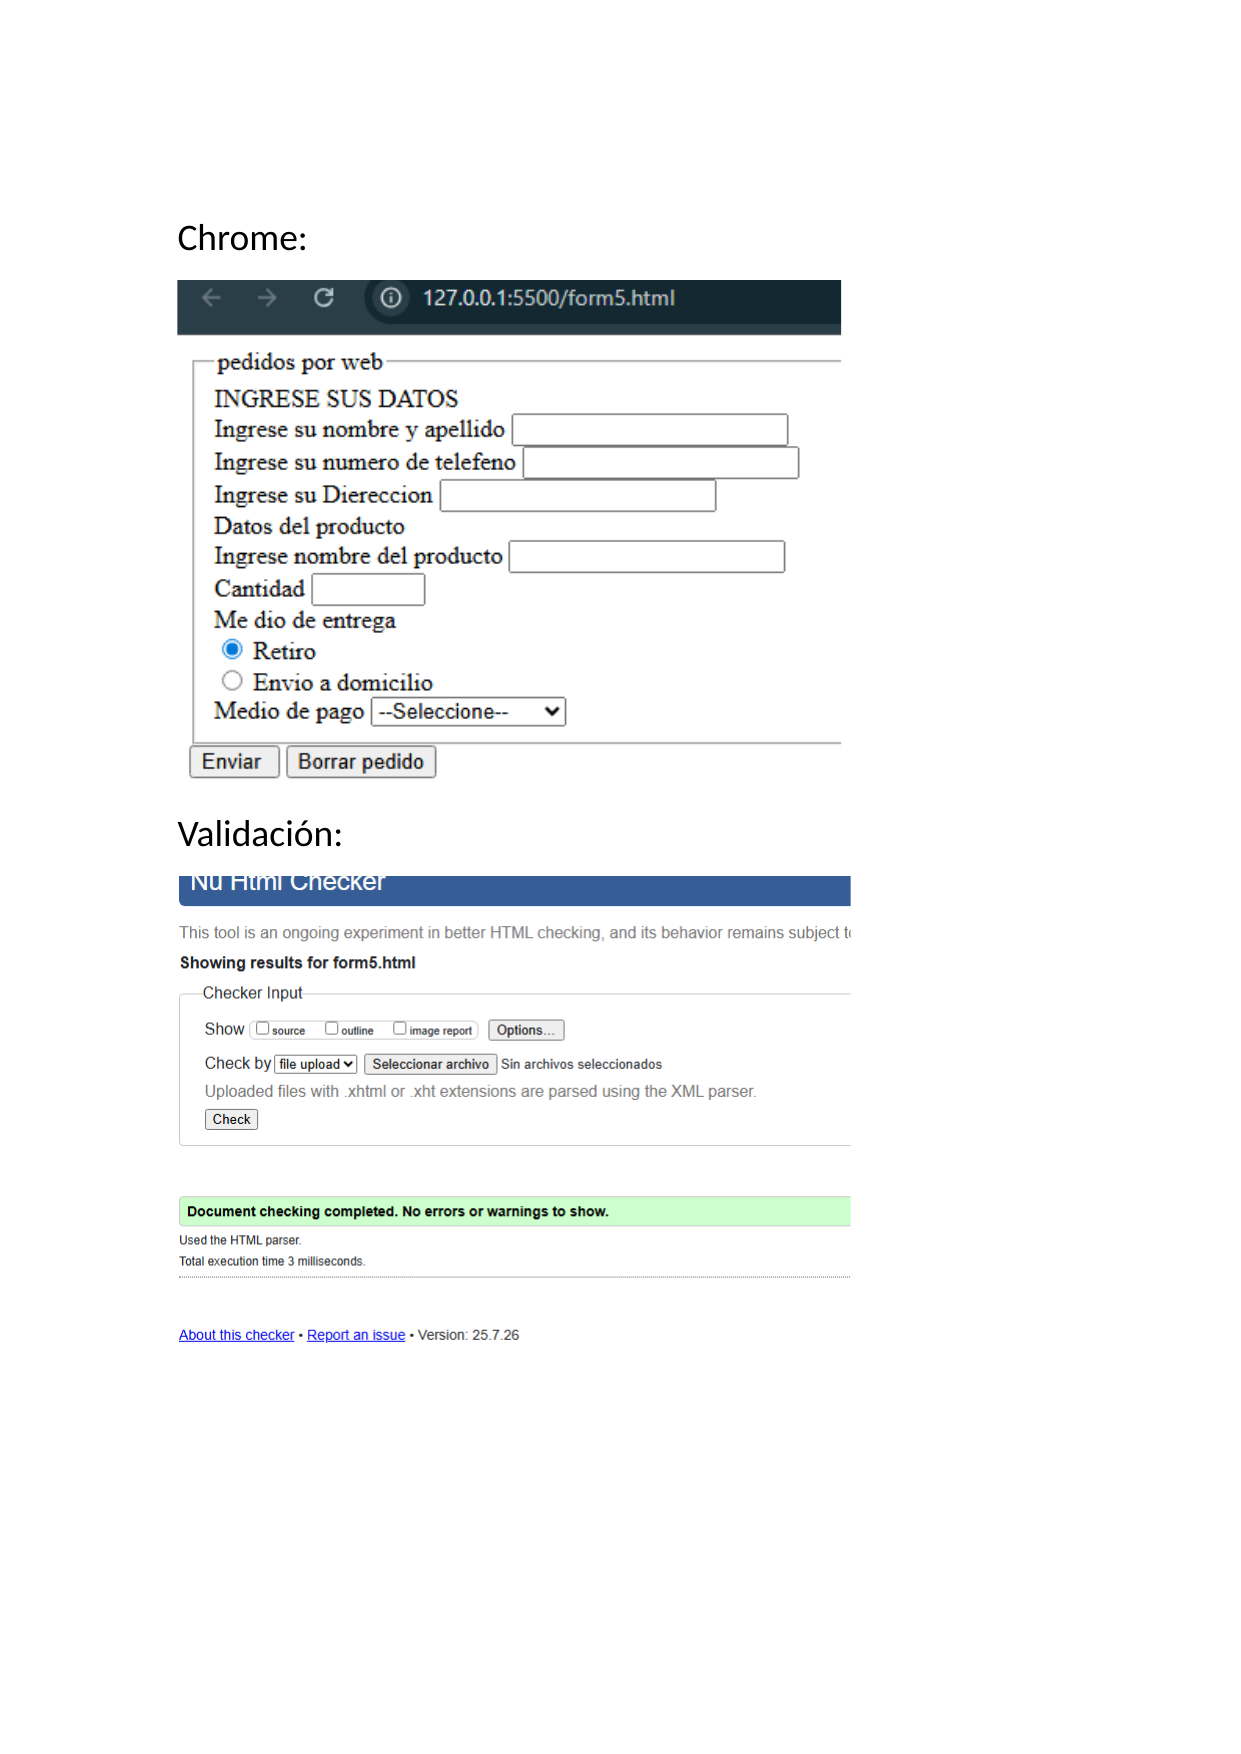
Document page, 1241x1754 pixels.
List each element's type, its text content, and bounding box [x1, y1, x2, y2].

text Validación: [177, 810, 1063, 856]
text Chrome: [177, 214, 1063, 259]
picture [177, 280, 842, 791]
picture [177, 876, 851, 1392]
